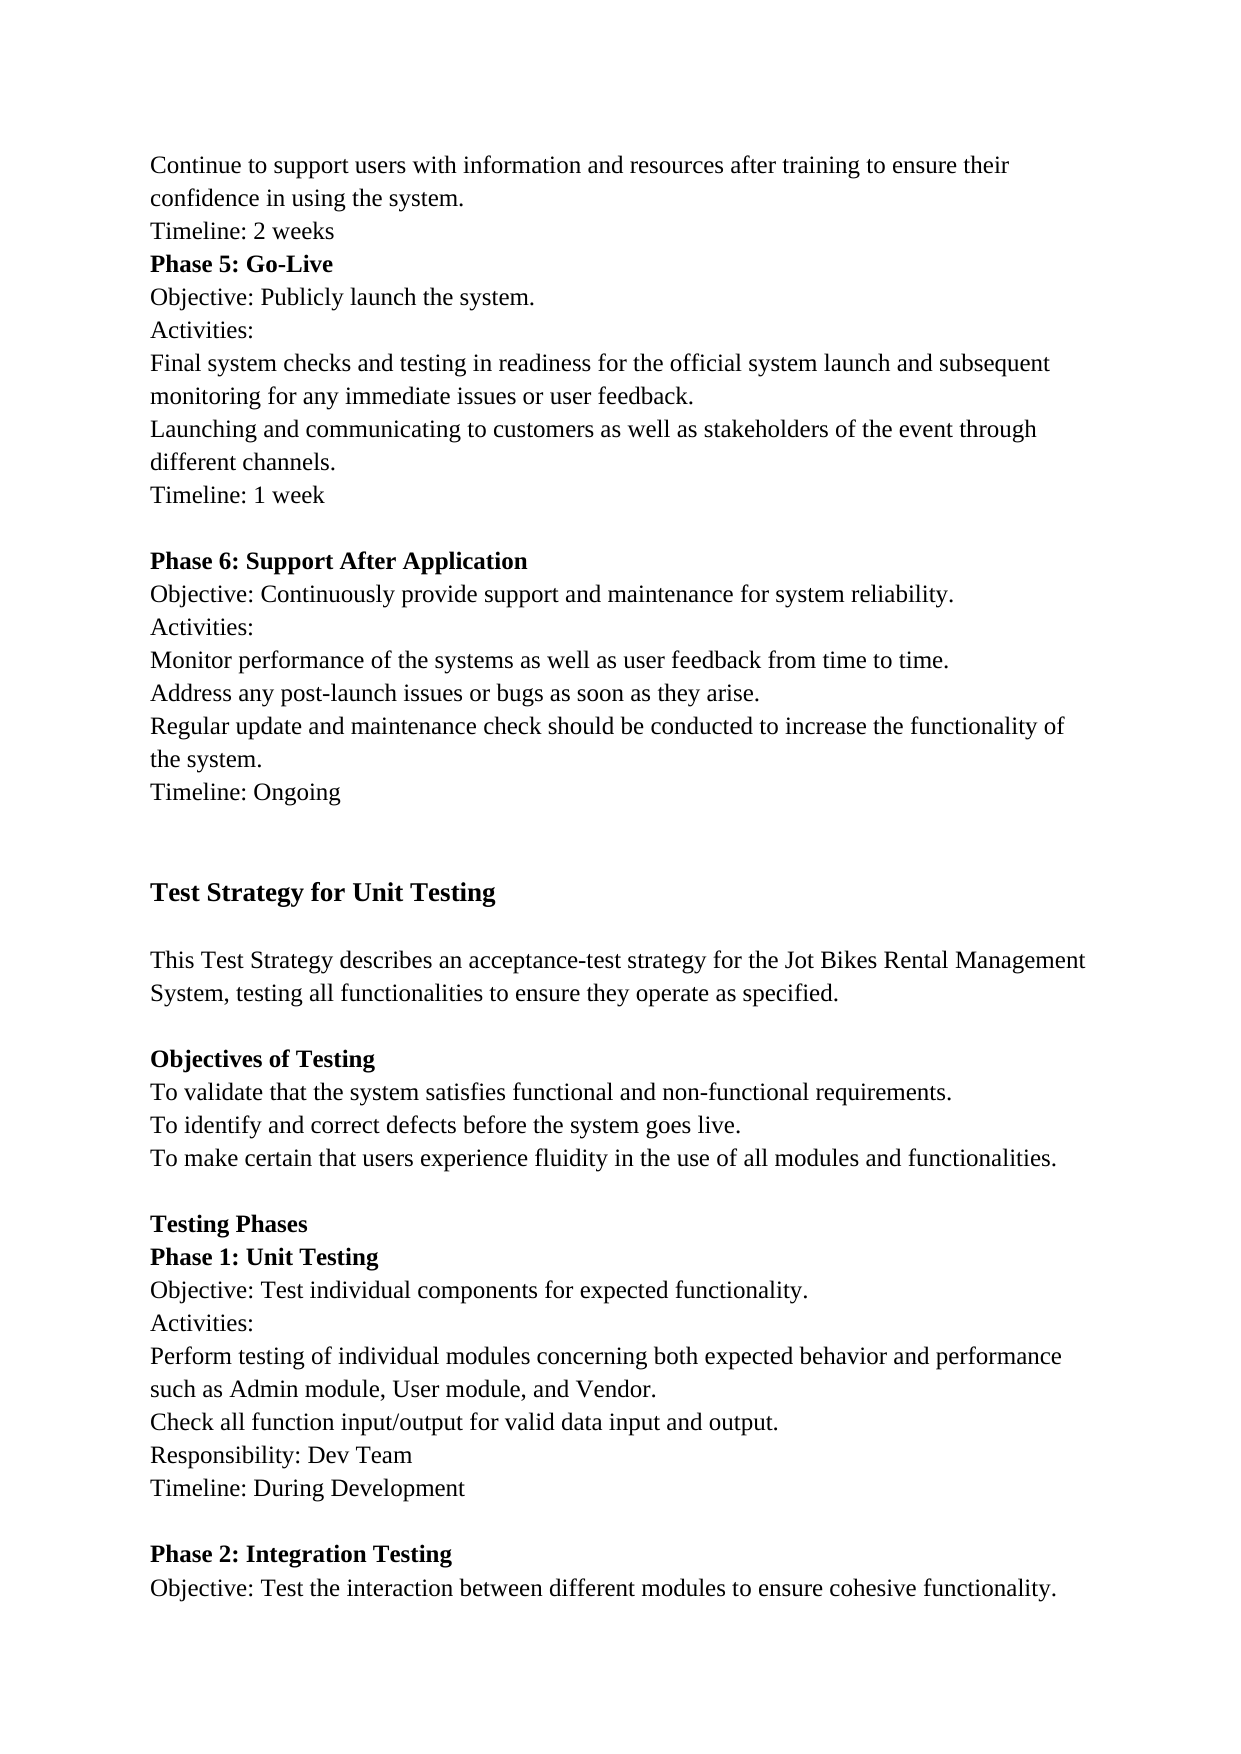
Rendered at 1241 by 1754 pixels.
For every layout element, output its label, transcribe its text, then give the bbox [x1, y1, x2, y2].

text To make certain that users experience fluidity in the use of all modules and functionalities. [150, 1143, 1090, 1172]
text Phase 5: Go-Live [150, 249, 1090, 278]
text Activities: [150, 612, 1090, 641]
text Regular update and maintenance check should be conducted to increase the functionality of the system. [150, 711, 1090, 773]
text Responsibility: Dev Team [150, 1441, 1090, 1469]
text Testing Phases [150, 1209, 1090, 1238]
text Objective: Test the interaction between different modules to ensure cohesive functionality. [150, 1573, 1090, 1601]
text Objective: Publicly launch the system. [150, 282, 1090, 311]
text Perform testing of individual modules concerning both expected behavior and performance such as Admin module, User module, and Vendor. [150, 1341, 1090, 1403]
text Check all function input/output for valid data input and output. [150, 1407, 1090, 1436]
text Monitor performance of the systems as well as user feedback from time to time. [150, 645, 1090, 674]
text Timeline: During Development [150, 1473, 1090, 1502]
text Timeline: 1 week [150, 480, 1090, 509]
text Timeline: 2 weeks [150, 216, 1090, 245]
text Activities: [150, 1308, 1090, 1337]
text Phase 6: Support After Application [150, 546, 1090, 575]
text Final system checks and testing in readiness for the official system launch and subsequent monitoring for any immediate issues or user feedback. [150, 348, 1090, 410]
text Timeline: Ongoing [150, 777, 1090, 806]
text Launching and communicating to customers as well as stakeholders of the event through different channels. [150, 414, 1090, 476]
text Objective: Continuously provide support and maintenance for system reliability. [150, 579, 1090, 608]
text To validate that the system satisfies functional and non-functional requirements. [150, 1077, 1090, 1106]
text Activities: [150, 315, 1090, 344]
text Phase 1: Unit Testing [150, 1242, 1090, 1271]
text Test Strategy for Unit Testing [150, 876, 1090, 908]
text This Test Strategy describes an acceptance-test strategy for the Jot Bikes Rental Management System, testing all functionalities to ensure they operate as specified. [150, 945, 1090, 1007]
text To identify and correct defects before the system goes live. [150, 1110, 1090, 1139]
text Address any post-launch issues or bugs as soon as they arise. [150, 678, 1090, 707]
text Objectives of Testing [150, 1044, 1090, 1073]
text Continue to support users with information and resources after training to ensure their confidence in using the system. [150, 150, 1090, 212]
text Phase 2: Integration Testing [150, 1539, 1090, 1568]
text Objective: Test individual components for expected functionality. [150, 1275, 1090, 1304]
